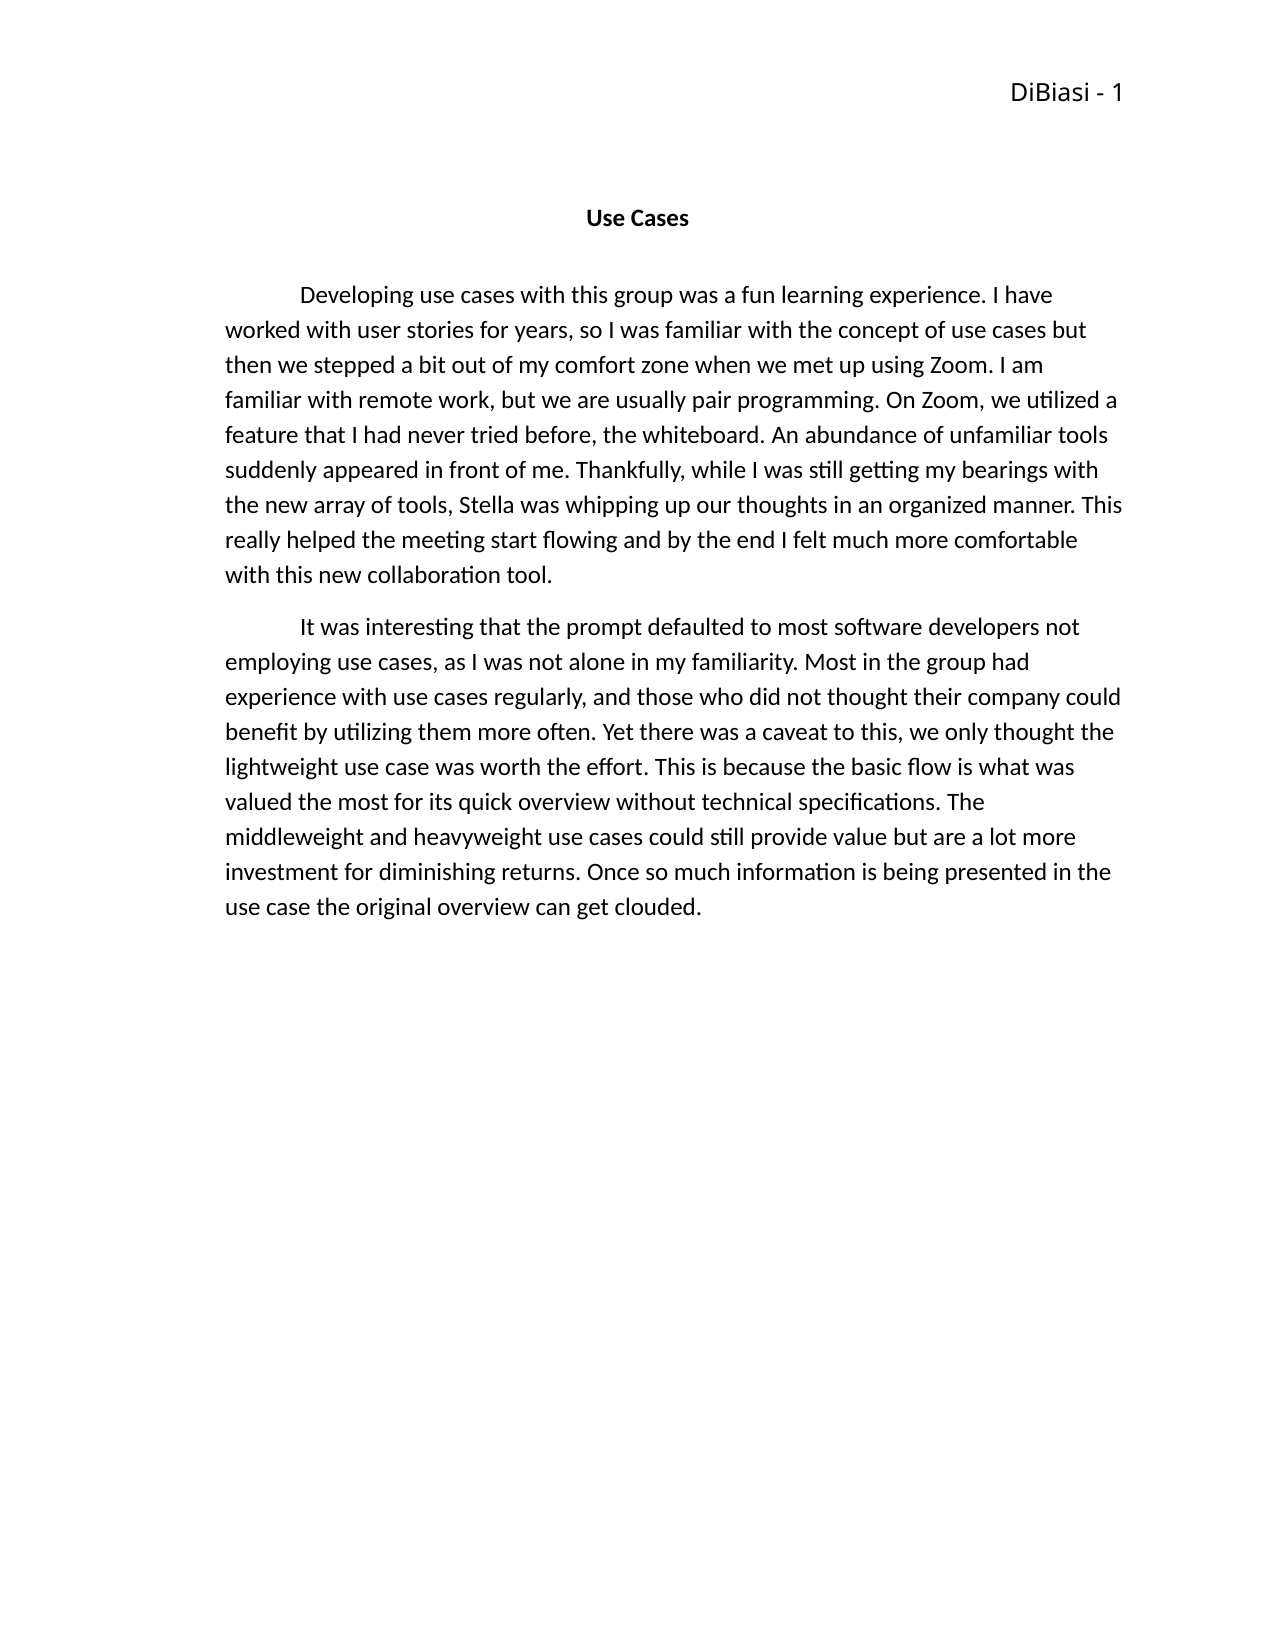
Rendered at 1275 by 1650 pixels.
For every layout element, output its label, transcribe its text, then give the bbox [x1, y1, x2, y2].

text Use Cases [150, 202, 1125, 232]
text It was interesting that the prompt defaulted to most software developers not employing use cases, as I was not alone in my familiarity. Most in the group had experience with use cases regularly, and those who did not thought their company could benefit by utilizing them more often. Yet there was a caveat to this, we only thought the lightweight use case was worth the effort. This is because the basic flow is what was valued the most for its quick overview without technical specifications. The middleweight and heavyweight use cases could still provide value but are a lot more investment for diminishing returns. Once so much information is being presented in the use case the original overview can get clouded. [225, 611, 1125, 922]
text Developing use cases with this group was a fun learning experience. I have worked with user stories for years, so I was familiar with the concept of use cases but then we stepped a bit out of my comfort zone when we met up using Zoom. I am familiar with remote work, but we are usually pair programming. On Zoom, we utilized a feature that I had never tried before, the whiteboard. An abundance of unfamiliar tools suddenly appeared in front of me. Thankfully, while I was still getting my bearings with the new array of tools, Stella was whipping up our thoughts in an organized manner. This really helped the meeting start flowing and by the end I felt much more comfortable with this new collaboration tool. [225, 279, 1125, 590]
